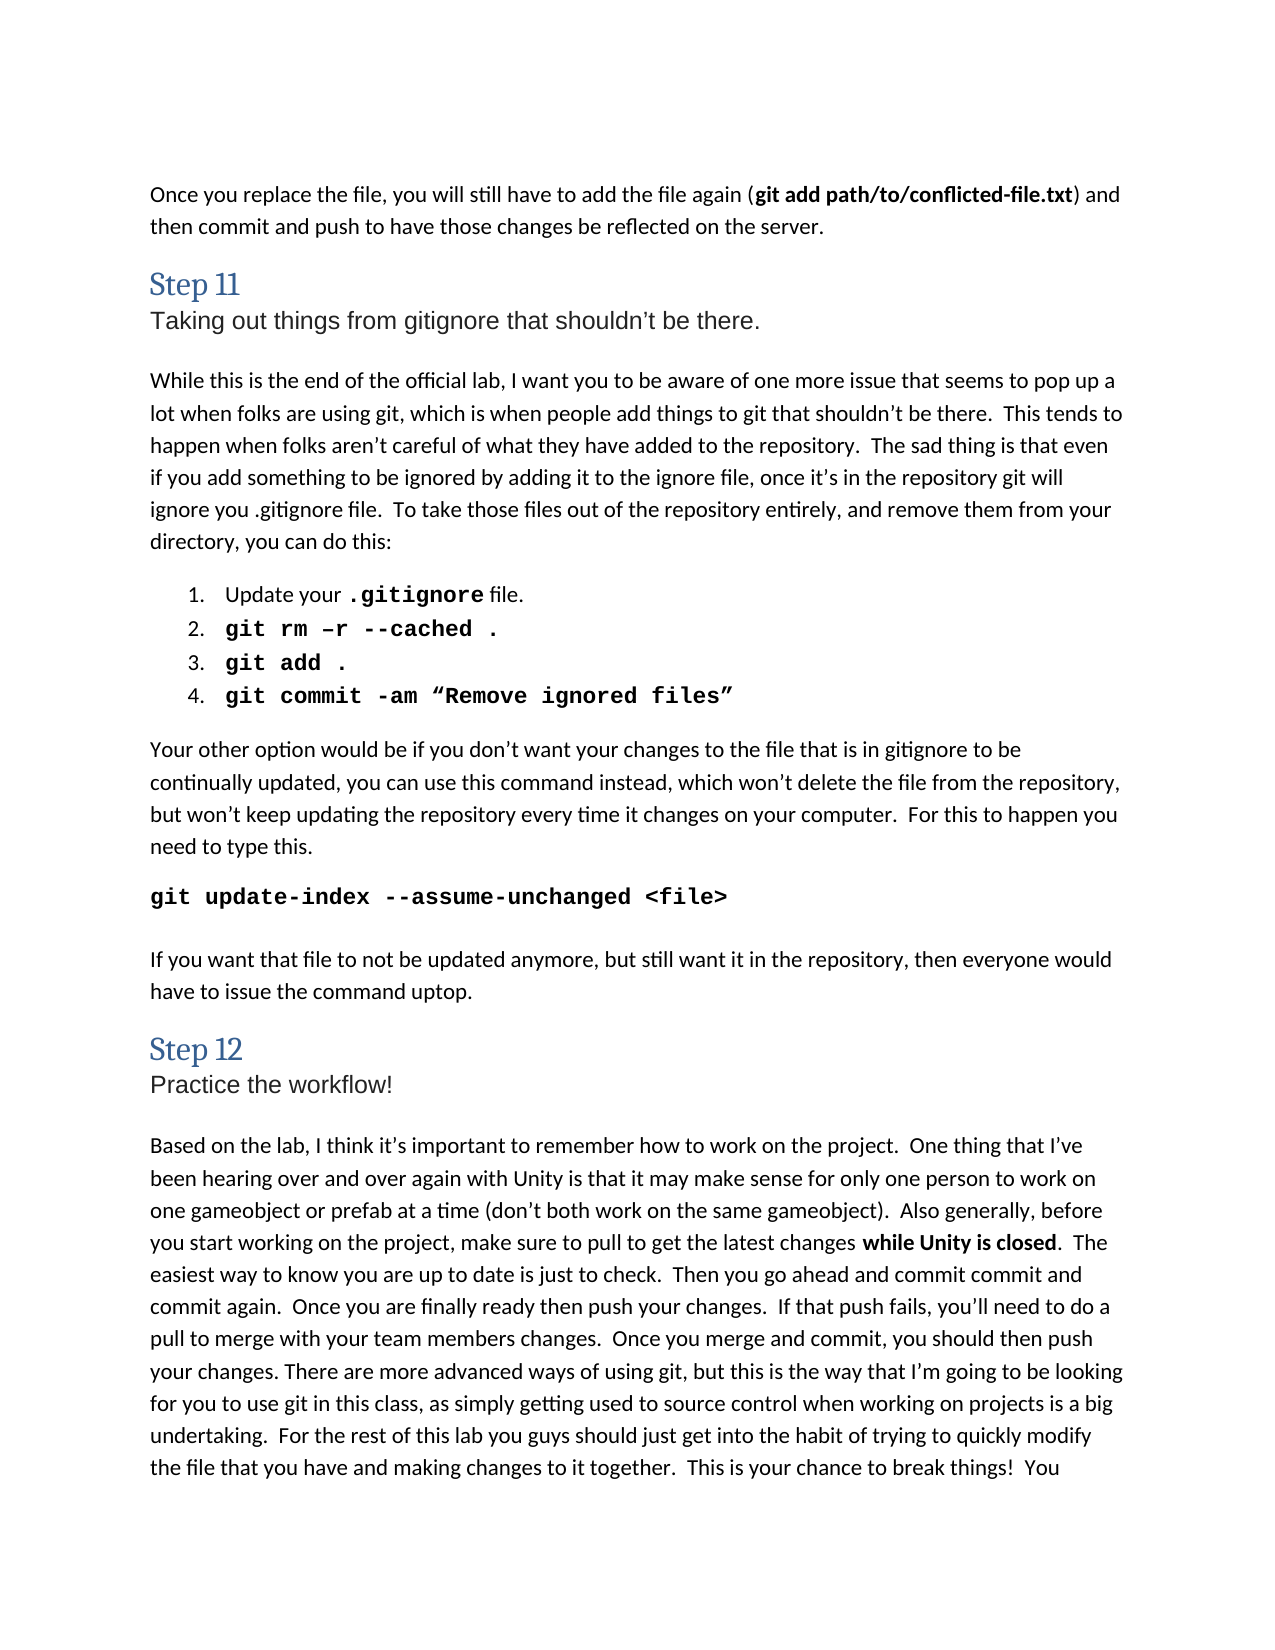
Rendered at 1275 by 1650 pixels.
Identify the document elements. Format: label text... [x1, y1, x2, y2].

text git update-index --assume-unchanged <file> [150, 885, 1125, 911]
text If you want that file to not be updated anymore, but still want it in the repository, then everyone would have to issue the command uptop. [150, 945, 1125, 1005]
subtitle Step 11 [150, 265, 1125, 303]
text Your other option would be if you don’t want your changes to the file that is in gitignore to be continually updated, you can use this command instead, which won’t delete the file from the repository, but won’t keep updating the repository every time it changes on your computer. For this to happen you need to type this. [150, 736, 1125, 860]
list Update your .gitignore file. [187, 581, 1125, 610]
text Once you replace the file, you will still have to add the file again (git add path/to/conflicted-file.txt) and then commit and push to have those changes be reflected on the server. [150, 180, 1125, 240]
list git rm –r --cached . [187, 614, 1125, 643]
list git add . [187, 648, 1125, 677]
list git commit -am “Remove ignored files” [187, 681, 1125, 710]
text While this is the end of the official lab, I want you to be aware of one more issue that seems to pop up a lot when folks are using git, which is when people add things to git that shouldn’t be there. This tends to happen when folks aren’t careful of what they have added to the repository. The sad thing is that even if you add something to be ignored by adding it to the ignore file, once it’s in the repository git will ignore you .gitignore file. To take those files out of the repository entirely, and remove them from your directory, you can do this: [150, 367, 1125, 556]
subtitle Step 12 [150, 1030, 1125, 1068]
text Taking out things from gitignore that shouldn’t be there. [150, 306, 1125, 334]
text Practice the workflow! [150, 1071, 1125, 1099]
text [150, 1131, 1125, 1481]
